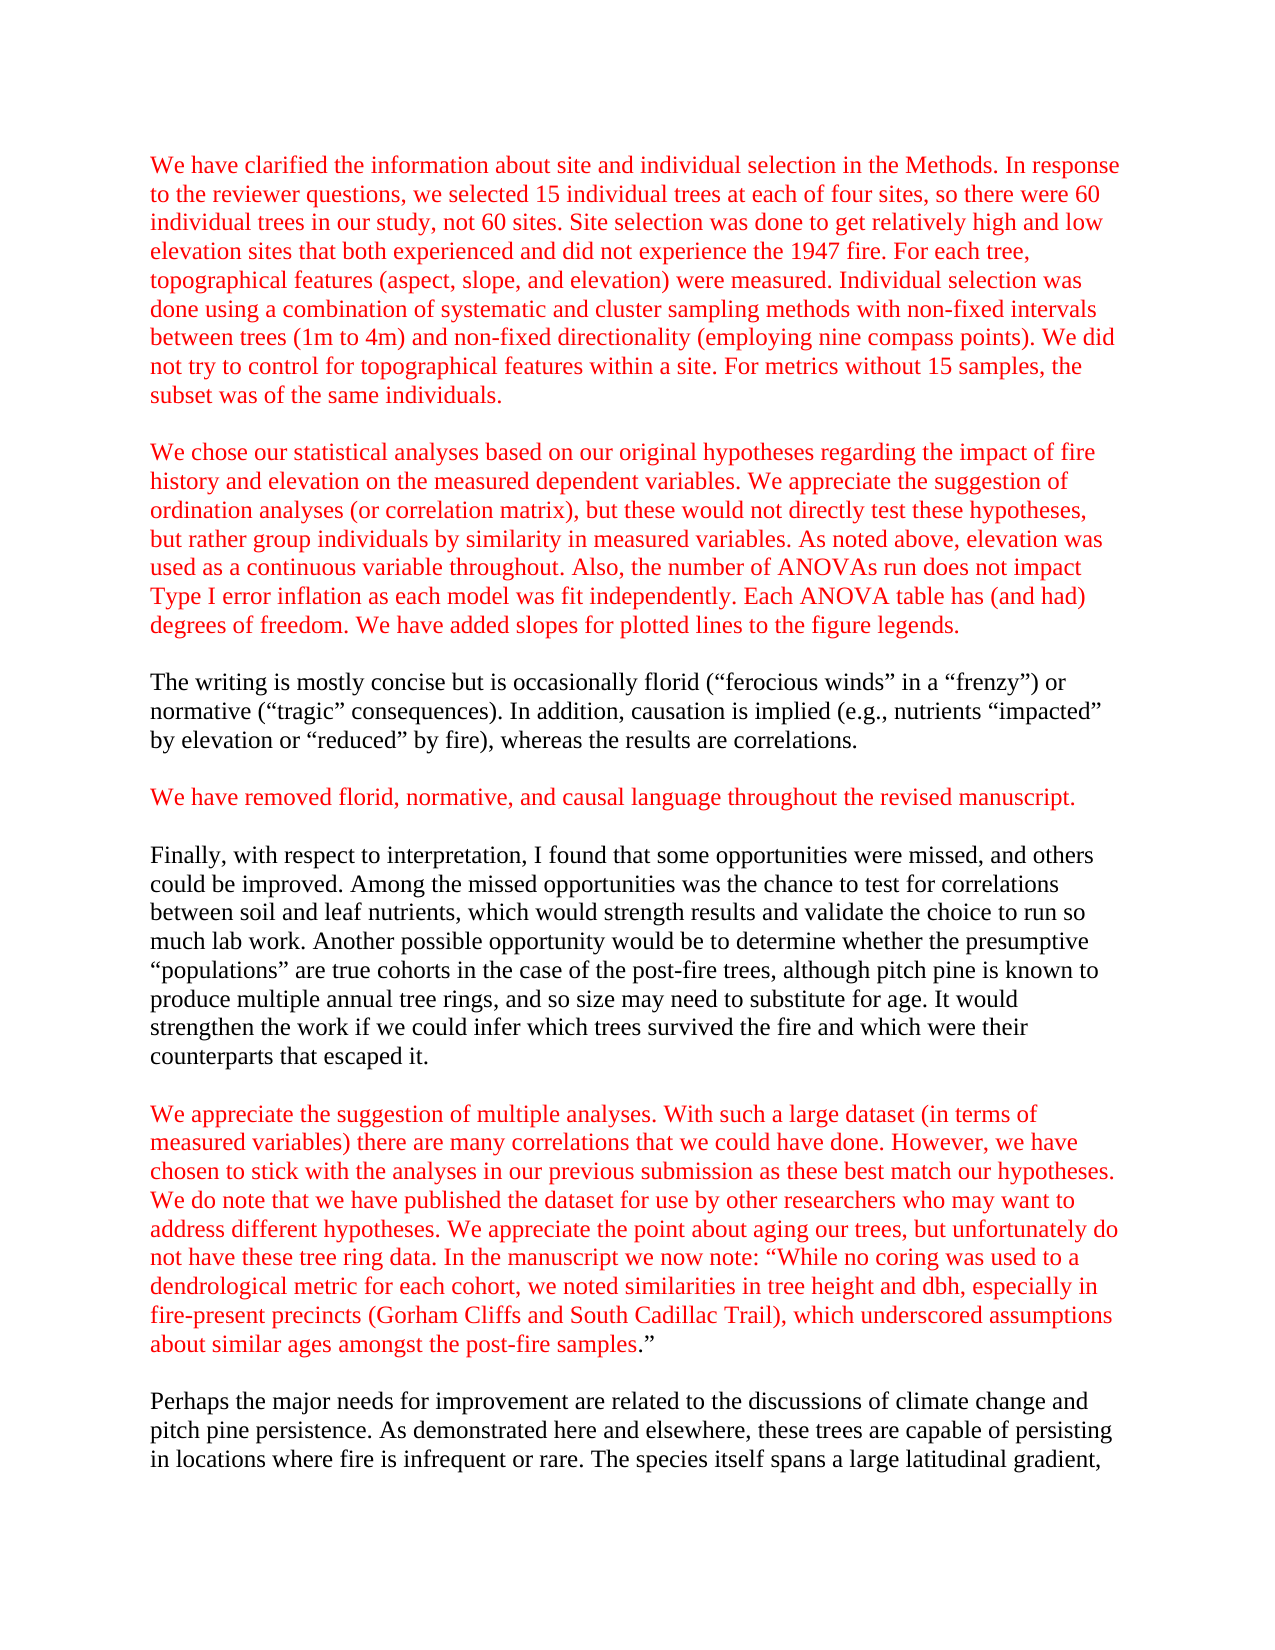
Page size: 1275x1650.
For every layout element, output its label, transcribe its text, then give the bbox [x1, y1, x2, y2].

text We chose our statistical analyses based on our original hypotheses regarding the impact of fire history and elevation on the measured dependent variables. We appreciate the suggestion of ordination analyses (or correlation matrix), but these would not directly test these hypotheses, but rather group individuals by similarity in measured variables. As noted above, elevation was used as a continuous variable throughout. Also, the number of ANOVAs run does not impact Type I error inflation as each model was fit independently. Each ANOVA table has (and had) degrees of freedom. We have added slopes for plotted lines to the figure legends. The writing is mostly concise but is occasionally florid (“ferocious winds” in a “frenzy”) or normative (“tragic” consequences). In addition, causation is implied (e.g., nutrients “impacted” by elevation or “reduced” by fire), whereas the results are correlations. [150, 437, 1125, 754]
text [150, 1099, 1125, 1472]
text We have clarified the information about site and individual selection in the Methods. In response to the reviewer questions, we selected 15 individual trees at each of four sites, so there were 60 individual trees in our study, not 60 sites. Site selection was done to get relatively high and low elevation sites that both experienced and did not experience the 1947 fire. For each tree, topographical features (aspect, slope, and elevation) were measured. Individual selection was done using a combination of systematic and cluster sampling methods with non-fixed intervals between trees (1m to 4m) and non-fixed directionality (employing nine compass points). We did not try to control for topographical features within a site. For metrics without 15 samples, the subset was of the same individuals. [150, 150, 1125, 409]
text We have removed florid, normative, and causal language throughout the revised manuscript. Finally, with respect to interpretation, I found that some opportunities were missed, and others could be improved. Among the missed opportunities was the chance to test for correlations between soil and leaf nutrients, which would strength results and validate the choice to run so much lab work. Another possible opportunity would be to determine whether the presumptive “populations” are true cohorts in the case of the post-fire trees, although pitch pine is known to produce multiple annual tree rings, and so size may need to substitute for age. It would strengthen the work if we could infer which trees survived the fire and which were their counterparts that escaped it. [150, 782, 1125, 1070]
